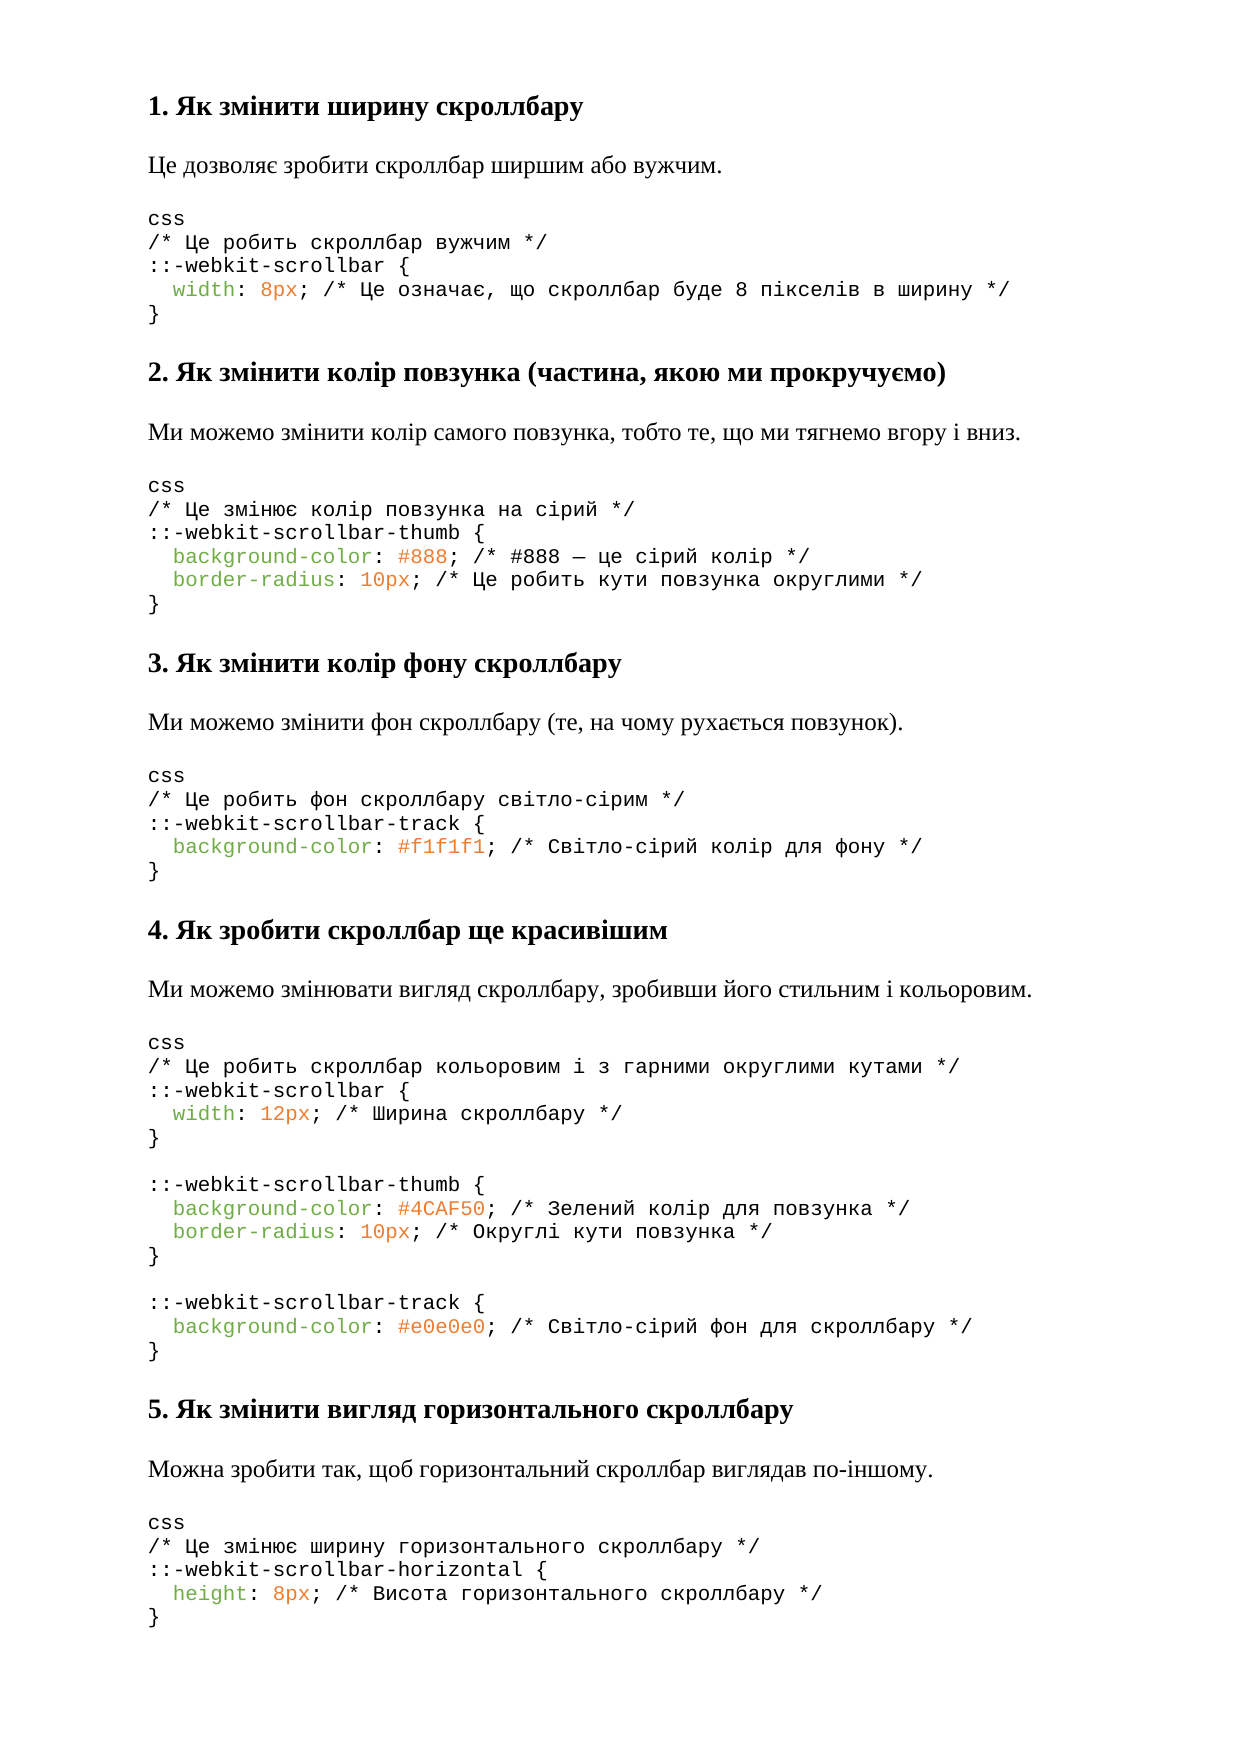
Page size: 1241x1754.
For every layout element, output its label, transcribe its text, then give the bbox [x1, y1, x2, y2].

text ::-webkit-scrollbar-horizontal { [148, 1559, 1152, 1583]
text Ми можемо змінити колір самого повзунка, тобто те, що ми тягнемо вгору і вниз. [148, 417, 1152, 446]
text Це дозволяє зробити скроллбар ширшим або вужчим. [148, 150, 1152, 179]
text ::-webkit-scrollbar-track { [148, 813, 1152, 836]
text /* Це робить фон скроллбару світло-сірим */ [148, 789, 1152, 813]
text 4. Як зробити скроллбар ще красивішим [148, 913, 1152, 945]
text css [148, 765, 1152, 789]
text 2. Як змінити колір повзунка (частина, якою ми прокручуємо) [148, 355, 1152, 388]
text ::-webkit-scrollbar { [148, 1079, 1152, 1103]
text } [148, 593, 1152, 617]
text background-color: #e0e0e0; /* Світло-сірий фон для скроллбару */ [148, 1316, 1152, 1340]
text 1. Як змінити ширину скроллбару [148, 88, 1152, 121]
text Ми можемо змінювати вигляд скроллбару, зробивши його стильним і кольоровим. [148, 974, 1152, 1003]
text /* Це робить скроллбар вужчим */ [148, 232, 1152, 255]
text } [148, 303, 1152, 326]
text ::-webkit-scrollbar { [148, 255, 1152, 279]
text width: 12px; /* Ширина скроллбару */ [148, 1103, 1152, 1127]
text width: 8px; /* Це означає, що скроллбар буде 8 пікселів в ширину */ [148, 279, 1152, 303]
text } [148, 1245, 1152, 1269]
text background-color: #f1f1f1; /* Світло-сірий колір для фону */ [148, 836, 1152, 860]
text background-color: #4CAF50; /* Зелений колір для повзунка */ [148, 1198, 1152, 1221]
text 5. Як змінити вигляд горизонтального скроллбару [148, 1392, 1152, 1425]
text background-color: #888; /* #888 — це сірий колір */ [148, 546, 1152, 569]
text 3. Як змінити колір фону скроллбару [148, 646, 1152, 678]
text css [148, 208, 1152, 232]
text ::-webkit-scrollbar-thumb { [148, 1174, 1152, 1198]
text Можна зробити так, щоб горизонтальний скроллбар виглядав по-іншому. [148, 1454, 1152, 1483]
text css [148, 475, 1152, 498]
text css [148, 1512, 1152, 1536]
text /* Це робить скроллбар кольоровим і з гарними округлими кутами */ [148, 1056, 1152, 1079]
text } [148, 1340, 1152, 1363]
text css [148, 1032, 1152, 1056]
text /* Це змінює ширину горизонтального скроллбару */ [148, 1536, 1152, 1559]
text border-radius: 10px; /* Округлі кути повзунка */ [148, 1221, 1152, 1245]
text } [148, 1607, 1152, 1630]
text } [148, 1127, 1152, 1151]
text border-radius: 10px; /* Це робить кути повзунка округлими */ [148, 569, 1152, 593]
text /* Це змінює колір повзунка на сірий */ [148, 498, 1152, 522]
text height: 8px; /* Висота горизонтального скроллбару */ [148, 1583, 1152, 1607]
text ::-webkit-scrollbar-track { [148, 1292, 1152, 1316]
text Ми можемо змінити фон скроллбару (те, на чому рухається повзунок). [148, 707, 1152, 736]
text ::-webkit-scrollbar-thumb { [148, 522, 1152, 546]
text } [148, 860, 1152, 884]
